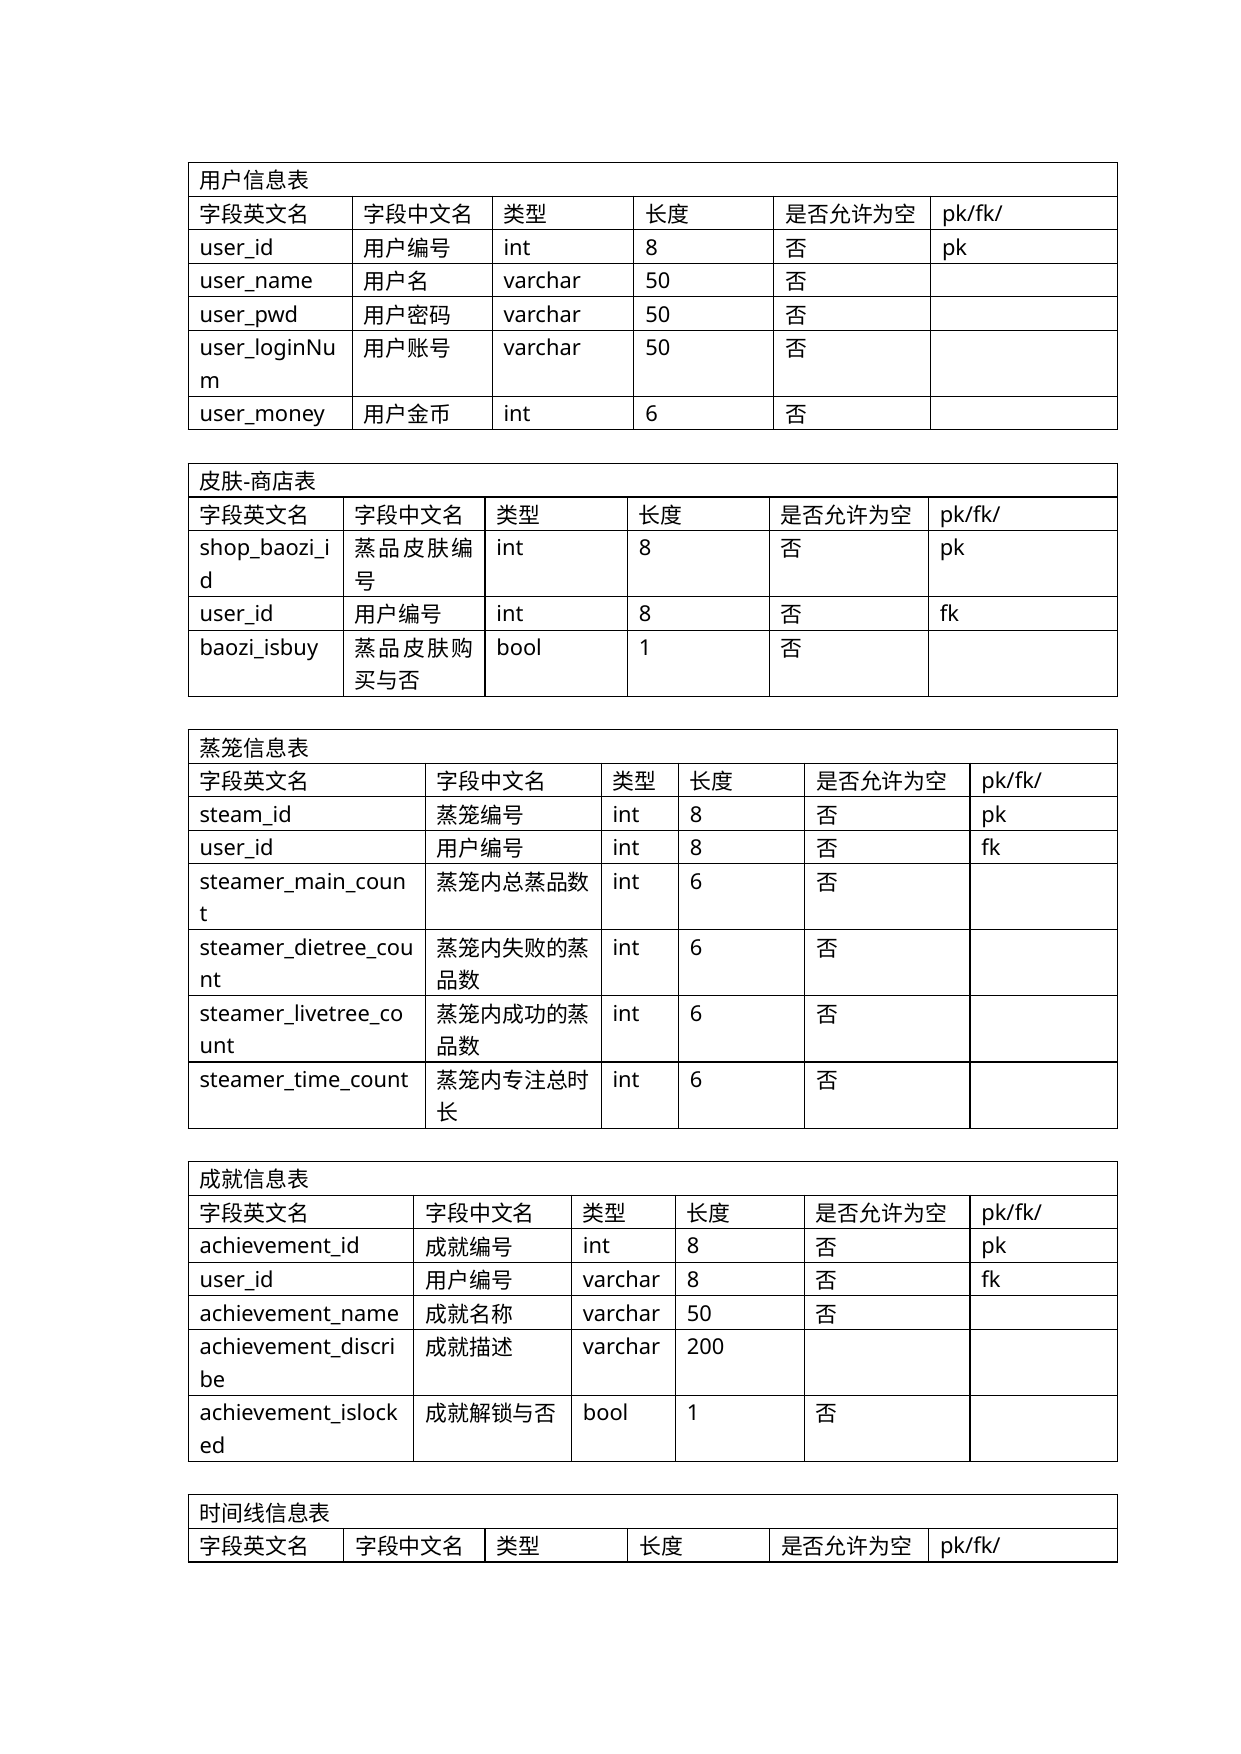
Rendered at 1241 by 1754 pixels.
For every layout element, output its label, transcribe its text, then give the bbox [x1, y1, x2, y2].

table_cell 否 [770, 597, 928, 629]
table_cell 用户金币 [353, 397, 492, 429]
table_cell 蒸笼内成功的蒸品数 [426, 996, 601, 1061]
table_cell user_name [189, 264, 352, 296]
table_cell 是否允许为空 [770, 498, 928, 530]
table_cell pk [971, 1229, 1117, 1262]
table_cell int [602, 996, 678, 1061]
table_cell pk/fk/ [931, 197, 1117, 229]
table_cell pk [971, 797, 1117, 830]
table_cell int [602, 864, 678, 929]
table_cell int [493, 230, 633, 263]
table_cell 是否允许为空 [805, 764, 969, 796]
table_cell pk/fk/ [929, 498, 1117, 530]
table_cell 类型 [493, 197, 633, 229]
table_cell int [572, 1229, 675, 1262]
table_cell 6 [679, 864, 804, 929]
table_cell achievement_id [189, 1229, 413, 1262]
table_cell [971, 864, 1117, 929]
table_cell bool [572, 1396, 675, 1461]
table_cell 类型 [486, 1529, 627, 1561]
table_cell 8 [679, 797, 804, 830]
table_cell 是否允许为空 [770, 1529, 928, 1561]
table_cell user_money [189, 397, 352, 429]
table_cell 长度 [634, 197, 773, 229]
table_cell 字段中文名 [353, 197, 492, 229]
table_cell 否 [805, 797, 969, 830]
table_cell user_loginNum [189, 331, 352, 396]
table_cell 8 [679, 831, 804, 863]
table_cell 否 [805, 1296, 969, 1329]
table_header 蒸笼信息表 [189, 730, 1117, 763]
table_cell [971, 930, 1117, 995]
table_cell pk/fk/ [971, 764, 1117, 796]
table_cell 字段中文名 [426, 764, 601, 796]
table_cell 6 [679, 930, 804, 995]
table_cell 长度 [676, 1196, 804, 1228]
table_cell 字段英文名 [189, 1529, 343, 1561]
table_cell 用户编号 [344, 597, 484, 629]
table_cell achievement_discribe [189, 1330, 413, 1395]
table_cell int [602, 831, 678, 863]
table_cell 长度 [679, 764, 804, 796]
table_cell steam_id [189, 797, 425, 830]
table_cell 用户名 [353, 264, 492, 296]
table_cell [805, 1330, 969, 1395]
table_cell 8 [628, 597, 769, 629]
table_cell 50 [634, 331, 773, 396]
table_cell [971, 1330, 1117, 1395]
table_cell 用户密码 [353, 297, 492, 330]
table_cell steamer_livetree_count [189, 996, 425, 1061]
table_cell 6 [679, 996, 804, 1061]
table_cell 类型 [572, 1196, 675, 1228]
table_cell 否 [774, 264, 930, 296]
table_cell 蒸品皮肤购买与否 [344, 631, 484, 696]
table_cell 否 [805, 1229, 969, 1262]
table_cell steamer_dietree_count [189, 930, 425, 995]
table_cell 8 [676, 1263, 804, 1295]
table_cell 否 [770, 531, 928, 596]
table_cell 蒸笼内专注总时长 [426, 1063, 601, 1127]
table_cell 8 [634, 230, 773, 263]
table_cell 否 [774, 297, 930, 330]
table_cell fk [929, 597, 1117, 629]
table_cell 1 [628, 631, 769, 696]
table_cell 字段中文名 [344, 1529, 484, 1561]
table_cell int [493, 397, 633, 429]
table_cell 否 [805, 1063, 969, 1127]
table_cell 否 [770, 631, 928, 696]
table_cell 8 [628, 531, 769, 596]
table_cell 用户编号 [353, 230, 492, 263]
table_header 用户信息表 [189, 163, 1117, 196]
table_cell pk [931, 230, 1117, 263]
table_cell 长度 [628, 1529, 769, 1561]
table_cell 用户编号 [414, 1263, 571, 1295]
table_cell 6 [679, 1063, 804, 1127]
table_header 时间线信息表 [189, 1495, 1117, 1528]
table_header 皮肤-商店表 [189, 464, 1117, 496]
table_cell varchar [493, 331, 633, 396]
table_cell 50 [676, 1296, 804, 1329]
table_cell bool [486, 631, 627, 696]
table_cell pk [929, 531, 1117, 596]
table_cell 成就名称 [414, 1296, 571, 1329]
table_cell int [486, 531, 627, 596]
table_cell user_id [189, 831, 425, 863]
table_cell baozi_isbuy [189, 631, 343, 696]
table_cell [931, 331, 1117, 396]
table_cell 50 [634, 297, 773, 330]
table_cell [931, 297, 1117, 330]
table_cell pk/fk/ [971, 1196, 1117, 1228]
table_cell 字段英文名 [189, 1196, 413, 1228]
table_cell fk [971, 1263, 1117, 1295]
table_cell 字段英文名 [189, 197, 352, 229]
table_cell int [602, 797, 678, 830]
table_cell varchar [572, 1263, 675, 1295]
table_cell int [486, 597, 627, 629]
table_cell 否 [805, 831, 969, 863]
table_cell 蒸笼编号 [426, 797, 601, 830]
table_cell achievement_islocked [189, 1396, 413, 1461]
table_cell 8 [676, 1229, 804, 1262]
table_cell achievement_name [189, 1296, 413, 1329]
table_cell 否 [774, 331, 930, 396]
table_header 成就信息表 [189, 1162, 1117, 1194]
table_cell [971, 1396, 1117, 1461]
table_cell 否 [805, 930, 969, 995]
table_cell 否 [805, 996, 969, 1061]
table_cell varchar [572, 1296, 675, 1329]
table_cell varchar [493, 297, 633, 330]
table_cell int [602, 930, 678, 995]
table_cell user_id [189, 1263, 413, 1295]
table_cell 否 [805, 1263, 969, 1295]
table_cell 否 [805, 864, 969, 929]
table_cell 成就解锁与否 [414, 1396, 571, 1461]
table_cell 成就编号 [414, 1229, 571, 1262]
table_cell pk/fk/ [929, 1529, 1117, 1561]
table_cell 用户账号 [353, 331, 492, 396]
table_cell 蒸笼内总蒸品数 [426, 864, 601, 929]
table_cell user_pwd [189, 297, 352, 330]
table_cell [929, 631, 1117, 696]
table_cell [971, 1063, 1117, 1127]
table_cell 字段中文名 [344, 498, 484, 530]
table_cell 类型 [602, 764, 678, 796]
table_cell 长度 [628, 498, 769, 530]
table_cell [971, 1296, 1117, 1329]
table_cell int [602, 1063, 678, 1127]
table_cell 否 [805, 1396, 969, 1461]
table_cell [971, 996, 1117, 1061]
table_cell shop_baozi_id [189, 531, 343, 596]
table_cell 是否允许为空 [774, 197, 930, 229]
table_cell steamer_time_count [189, 1063, 425, 1127]
table_cell 蒸品皮肤编号 [344, 531, 484, 596]
table_cell 蒸笼内失败的蒸品数 [426, 930, 601, 995]
table_cell steamer_main_count [189, 864, 425, 929]
table_cell 字段英文名 [189, 764, 425, 796]
table_cell varchar [572, 1330, 675, 1395]
table_cell user_id [189, 597, 343, 629]
table_cell 1 [676, 1396, 804, 1461]
table_cell varchar [493, 264, 633, 296]
table_cell 200 [676, 1330, 804, 1395]
table_cell 类型 [486, 498, 627, 530]
table_cell 50 [634, 264, 773, 296]
table_cell 6 [634, 397, 773, 429]
table_cell fk [971, 831, 1117, 863]
table_cell 否 [774, 397, 930, 429]
table_cell 是否允许为空 [805, 1196, 969, 1228]
table_cell 用户编号 [426, 831, 601, 863]
table_cell user_id [189, 230, 352, 263]
table_cell 字段英文名 [189, 498, 343, 530]
table_cell [931, 264, 1117, 296]
table_cell 成就描述 [414, 1330, 571, 1395]
table_cell 字段中文名 [414, 1196, 571, 1228]
table_cell 否 [774, 230, 930, 263]
table_cell [931, 397, 1117, 429]
